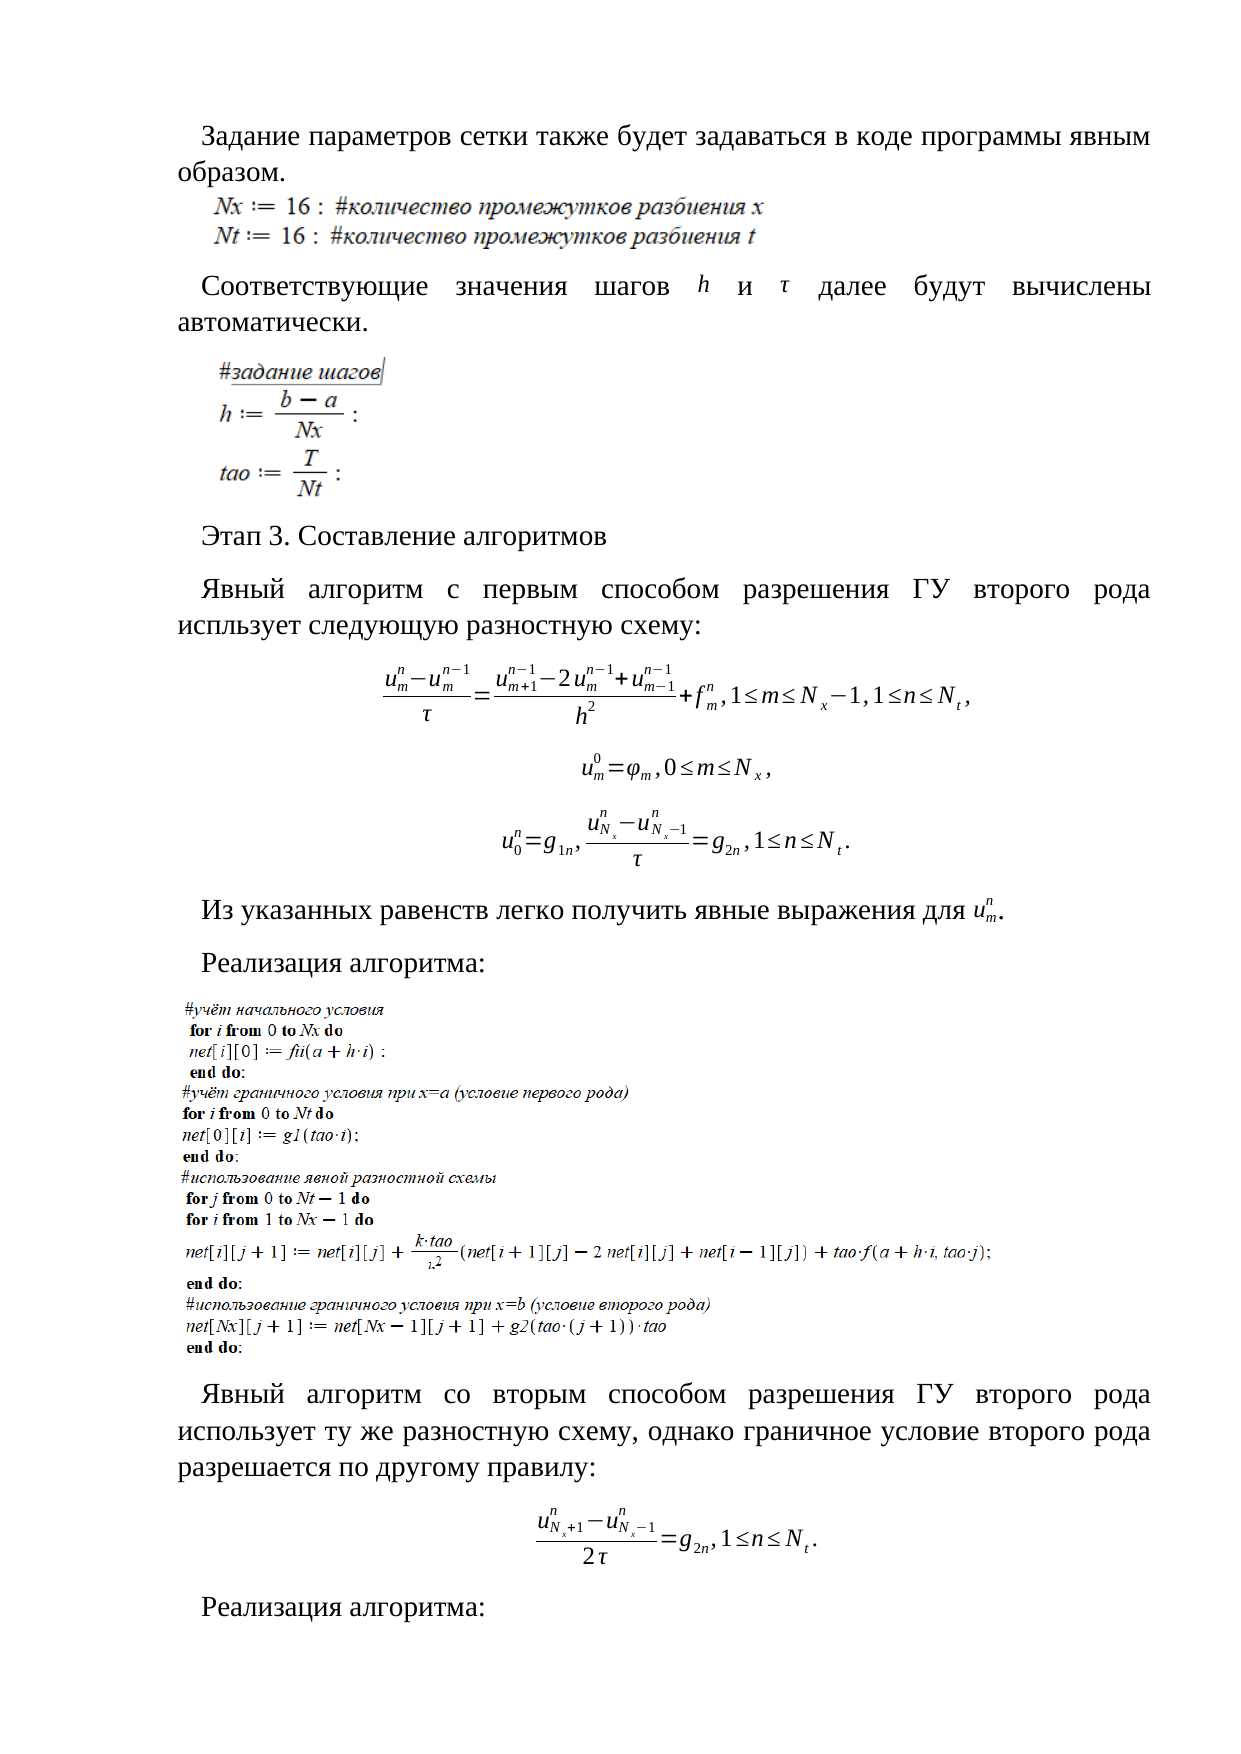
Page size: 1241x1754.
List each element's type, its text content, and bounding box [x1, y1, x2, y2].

picture [177, 1270, 1152, 1358]
picture [177, 1081, 1152, 1167]
text Реализация алгоритма: [177, 1589, 1152, 1623]
text Явный алгоритм с первым способом разрешения ГУ второго рода испльзует следующую разностную схему: [177, 571, 1152, 641]
text Реализация алгоритма: [177, 945, 1152, 979]
text Задание параметров сетки также будет задаваться в коде программы явным образом. [177, 118, 1152, 190]
picture [200, 356, 1176, 500]
text Этап 3. Составление алгоритмов [177, 518, 1152, 552]
picture [177, 998, 1152, 1080]
text Соответствующие значения шагов и далее будут вычислены автоматически. [177, 268, 1152, 337]
text Из указанных равенств легко получить явные выражения для . [177, 891, 1152, 926]
picture [177, 190, 1152, 249]
text Явный алгоритм со вторым способом разрешения ГУ второго рода использует ту же разностную схему, однако граничное условие второго рода разрешается по другому правилу: [177, 1376, 1152, 1482]
picture [177, 1168, 1152, 1269]
